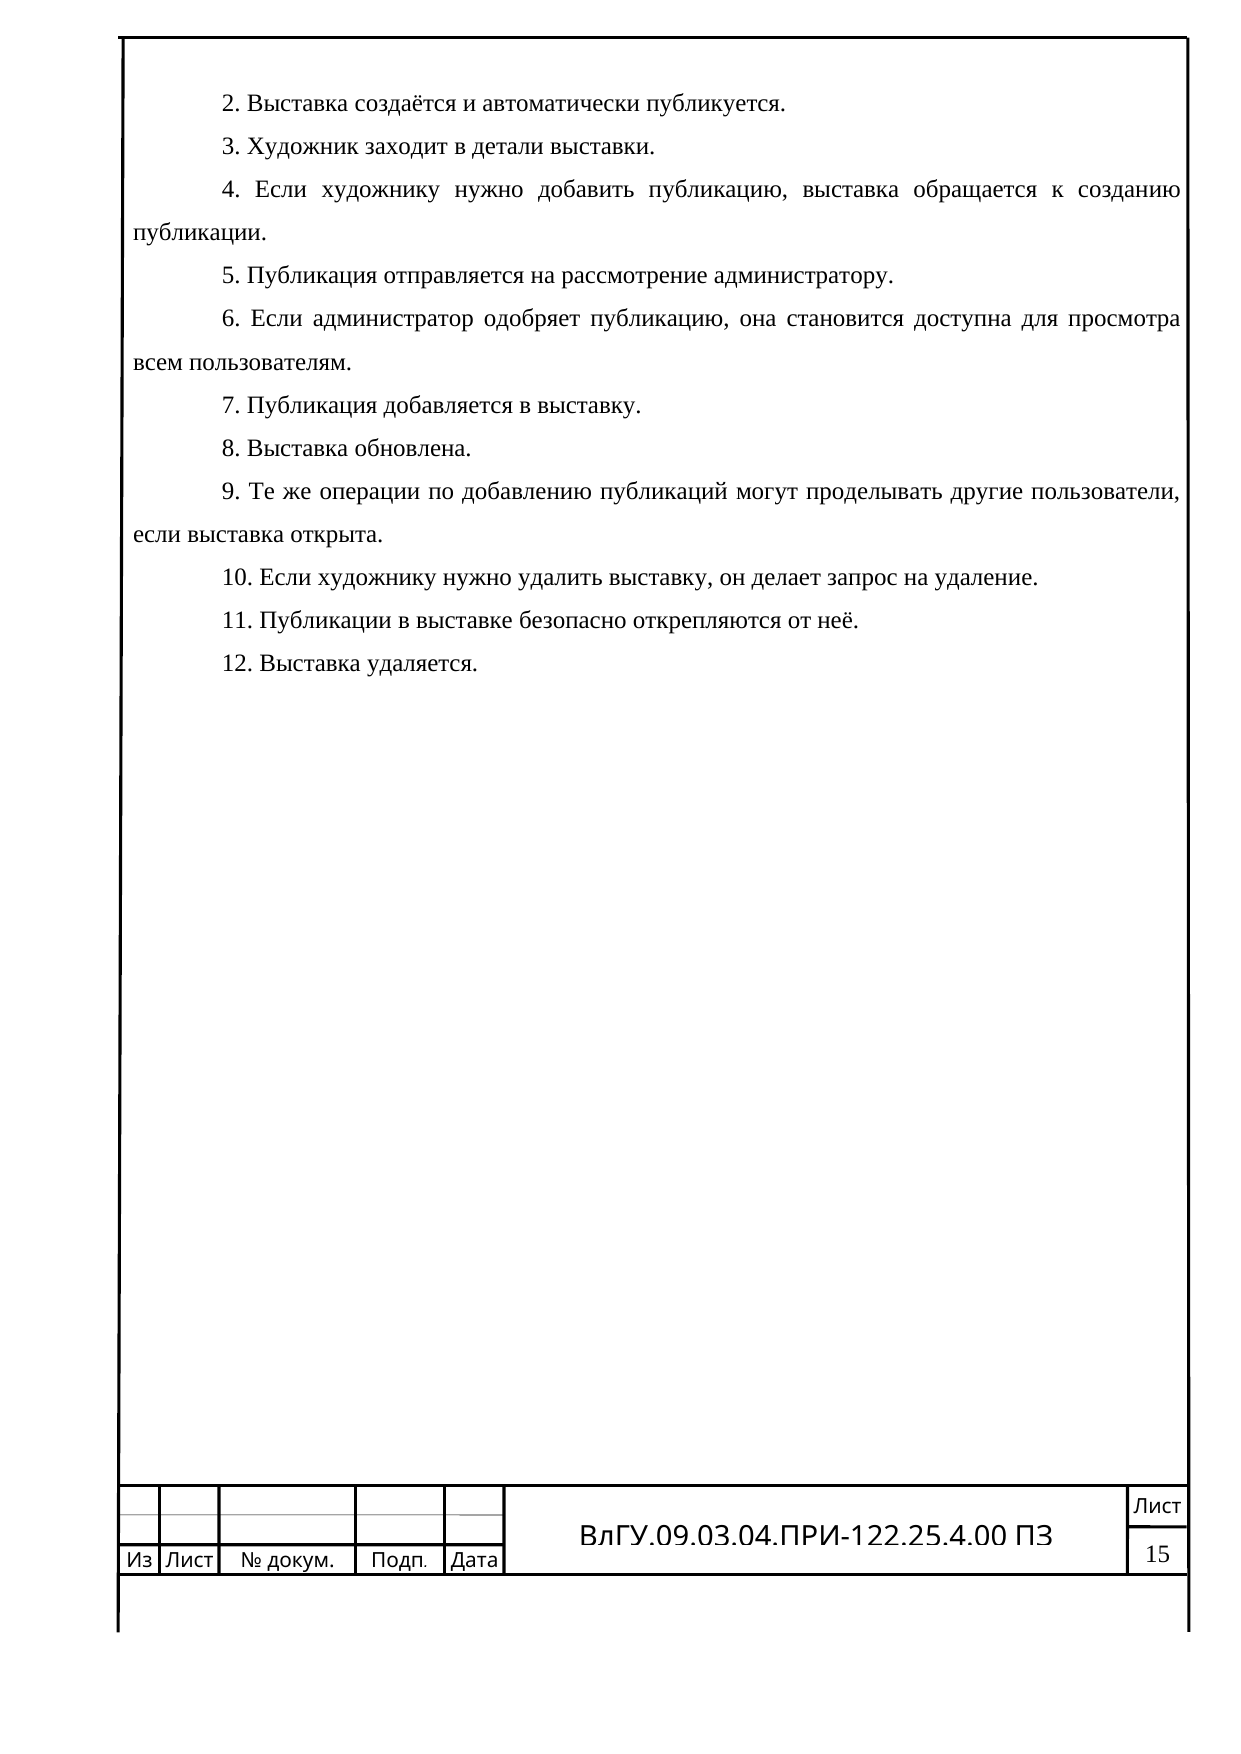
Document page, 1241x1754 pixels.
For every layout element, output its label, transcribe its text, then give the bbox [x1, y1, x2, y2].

text 9. Те же операции по добавлению публикаций могут проделывать другие пользователи, если выставка открыта. [133, 476, 1181, 548]
text 5. Публикация отправляется на рассмотрение администратору. [133, 260, 1181, 289]
text 2. Выставка создаётся и автоматически публикуется. [133, 88, 1181, 117]
text 11. Публикации в выставке безопасно открепляются от неё. [133, 605, 1181, 634]
text 3. Художник заходит в детали выставки. [133, 131, 1181, 160]
text 8. Выставка обновлена. [133, 433, 1181, 462]
text 10. Если художнику нужно удалить выставку, он делает запрос на удаление. [133, 562, 1181, 591]
text 4. Если художнику нужно добавить публикацию, выставка обращается к созданию публикации. [133, 174, 1181, 246]
text 6. Если администратор одобряет публикацию, она становится доступна для просмотра всем пользователям. [133, 303, 1181, 375]
text 7. Публикация добавляется в выставку. [133, 390, 1181, 418]
text 12. Выставка удаляется. [133, 648, 1181, 677]
